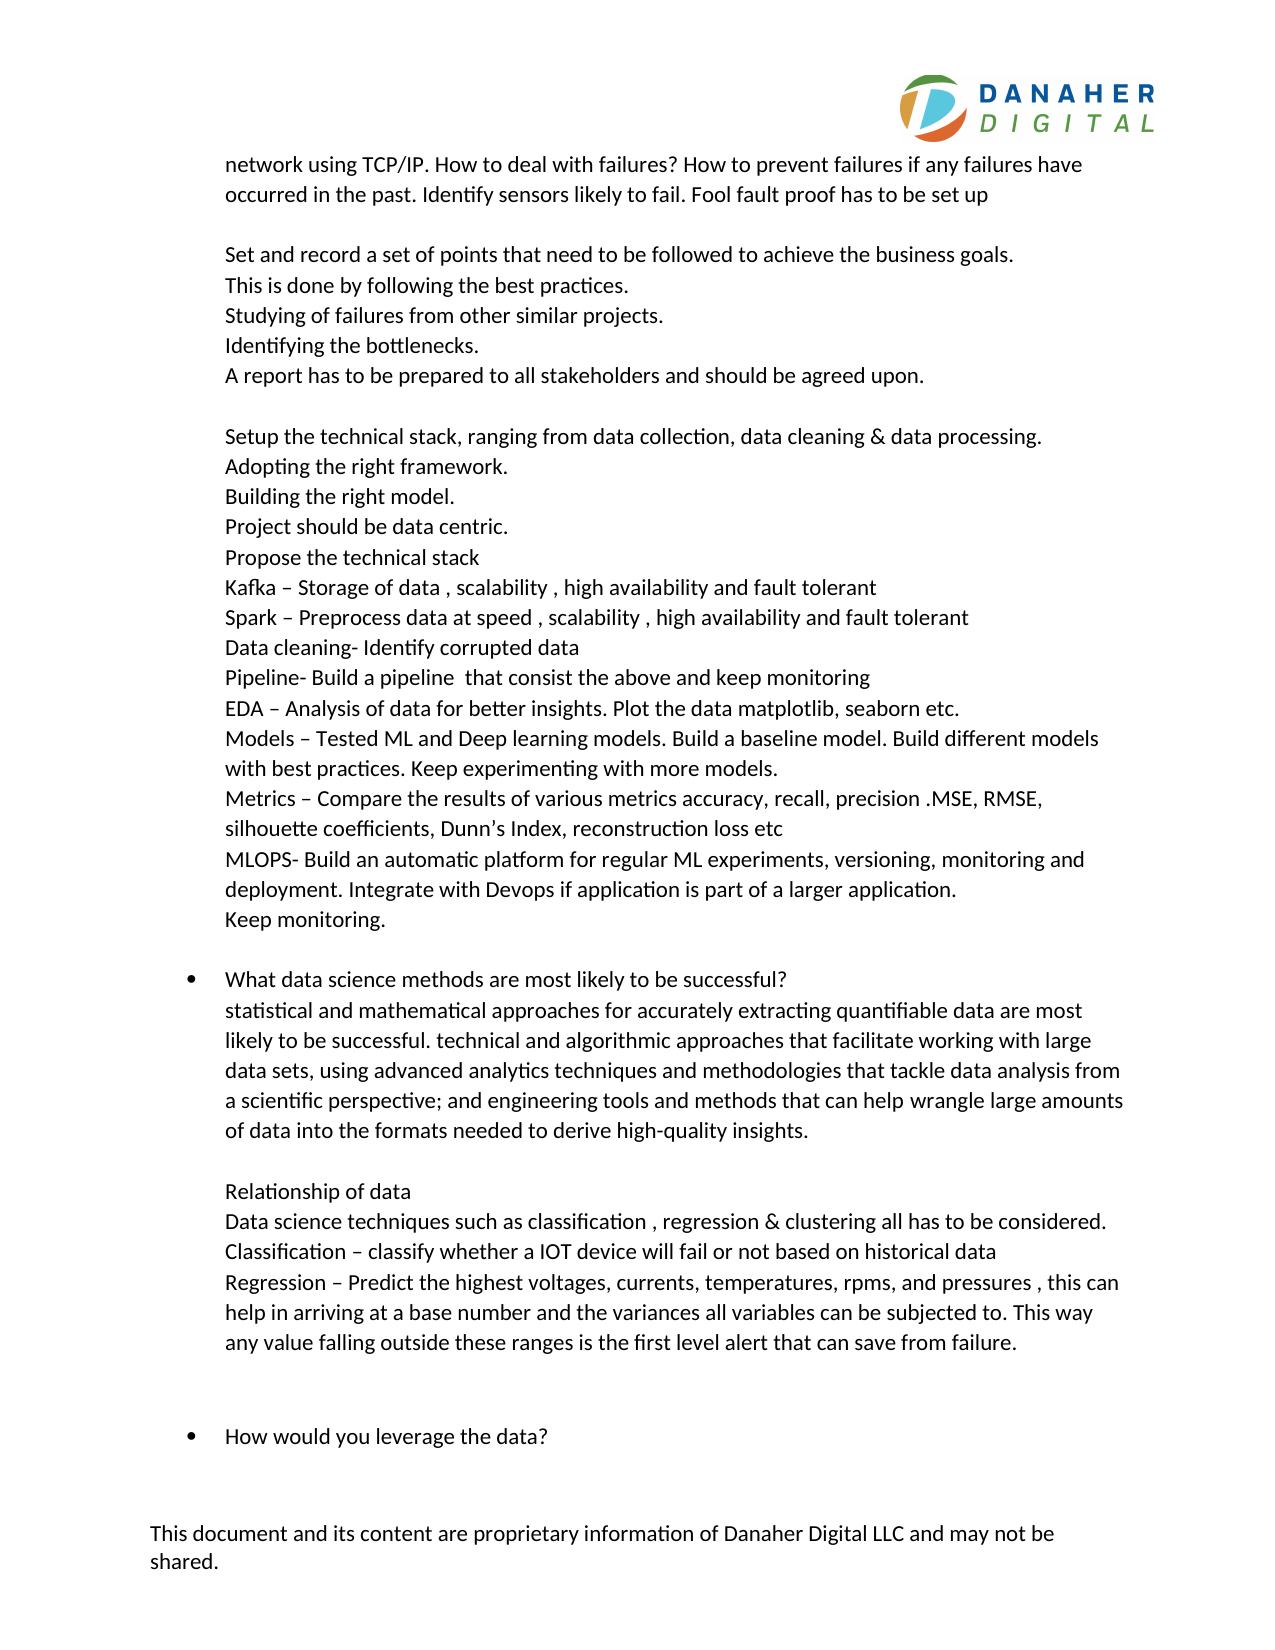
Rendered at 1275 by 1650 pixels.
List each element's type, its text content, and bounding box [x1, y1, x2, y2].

list A report has to be prepared to all stakeholders and should be agreed upon. [225, 361, 1125, 389]
list Building the right model. [225, 482, 1125, 510]
list Classification – classify whether a IOT device will fail or not based on historical data [225, 1237, 1125, 1266]
list Adopting the right framework. [225, 452, 1125, 480]
list Relationship of data [225, 1177, 1125, 1205]
list Models – Tested ML and Deep learning models. Build a baseline model. Build different models with best practices. Keep experimenting with more models. [225, 724, 1125, 782]
list What data science methods are most likely to be successful? [187, 966, 1125, 994]
list MLOPS- Build an automatic platform for regular ML experiments, versioning, monitoring and deployment. Integrate with Devops if application is part of a larger application. [225, 845, 1125, 903]
list EDA – Analysis of data for better insights. Plot the data matplotlib, seaborn etc. [225, 694, 1125, 722]
list Metrics – Compare the results of various metrics accuracy, recall, precision .MSE, RMSE, silhouette coefficients, Dunn’s Index, reconstruction loss etc [225, 784, 1125, 843]
list Kafka – Storage of data , scalability , high availability and fault tolerant [225, 573, 1125, 601]
list Studying of failures from other similar projects. [225, 301, 1125, 329]
list Propose the technical stack [225, 543, 1125, 571]
list Keep monitoring. [225, 905, 1125, 933]
list Regression – Predict the highest voltages, currents, temperatures, rpms, and pressures , this can help in arriving at a base number and the variances all variables can be subjected to. This way any value falling outside these ranges is the first level alert that can save from failure. [225, 1268, 1125, 1356]
list Data science techniques such as classification , regression & clustering all has to be considered. [225, 1207, 1125, 1235]
list How would you leverage the data? [187, 1422, 1125, 1450]
list Identifying the bottlenecks. [225, 331, 1125, 359]
list Project should be data centric. [225, 512, 1125, 541]
list Data cleaning- Identify corrupted data [225, 633, 1125, 661]
list Set and record a set of points that need to be followed to achieve the business goals. [225, 241, 1125, 269]
list statistical and mathematical approaches for accurately extracting quantifiable data are most likely to be successful. technical and algorithmic approaches that facilitate working with large data sets, using advanced analytics techniques and methodologies that tackle data analysis from a scientific perspective; and engineering tools and methods that can help wrangle large amounts of data into the formats needed to derive high-quality insights. [225, 996, 1125, 1145]
picture [900, 75, 1154, 142]
list This is done by following the best practices. [225, 271, 1125, 299]
list Pipeline- Build a pipeline that consist the above and keep monitoring [225, 663, 1125, 692]
list Setup the technical stack, ranging from data collection, data cleaning & data processing. [225, 422, 1125, 450]
list Spark – Preprocess data at speed , scalability , high availability and fault tolerant [225, 603, 1125, 631]
